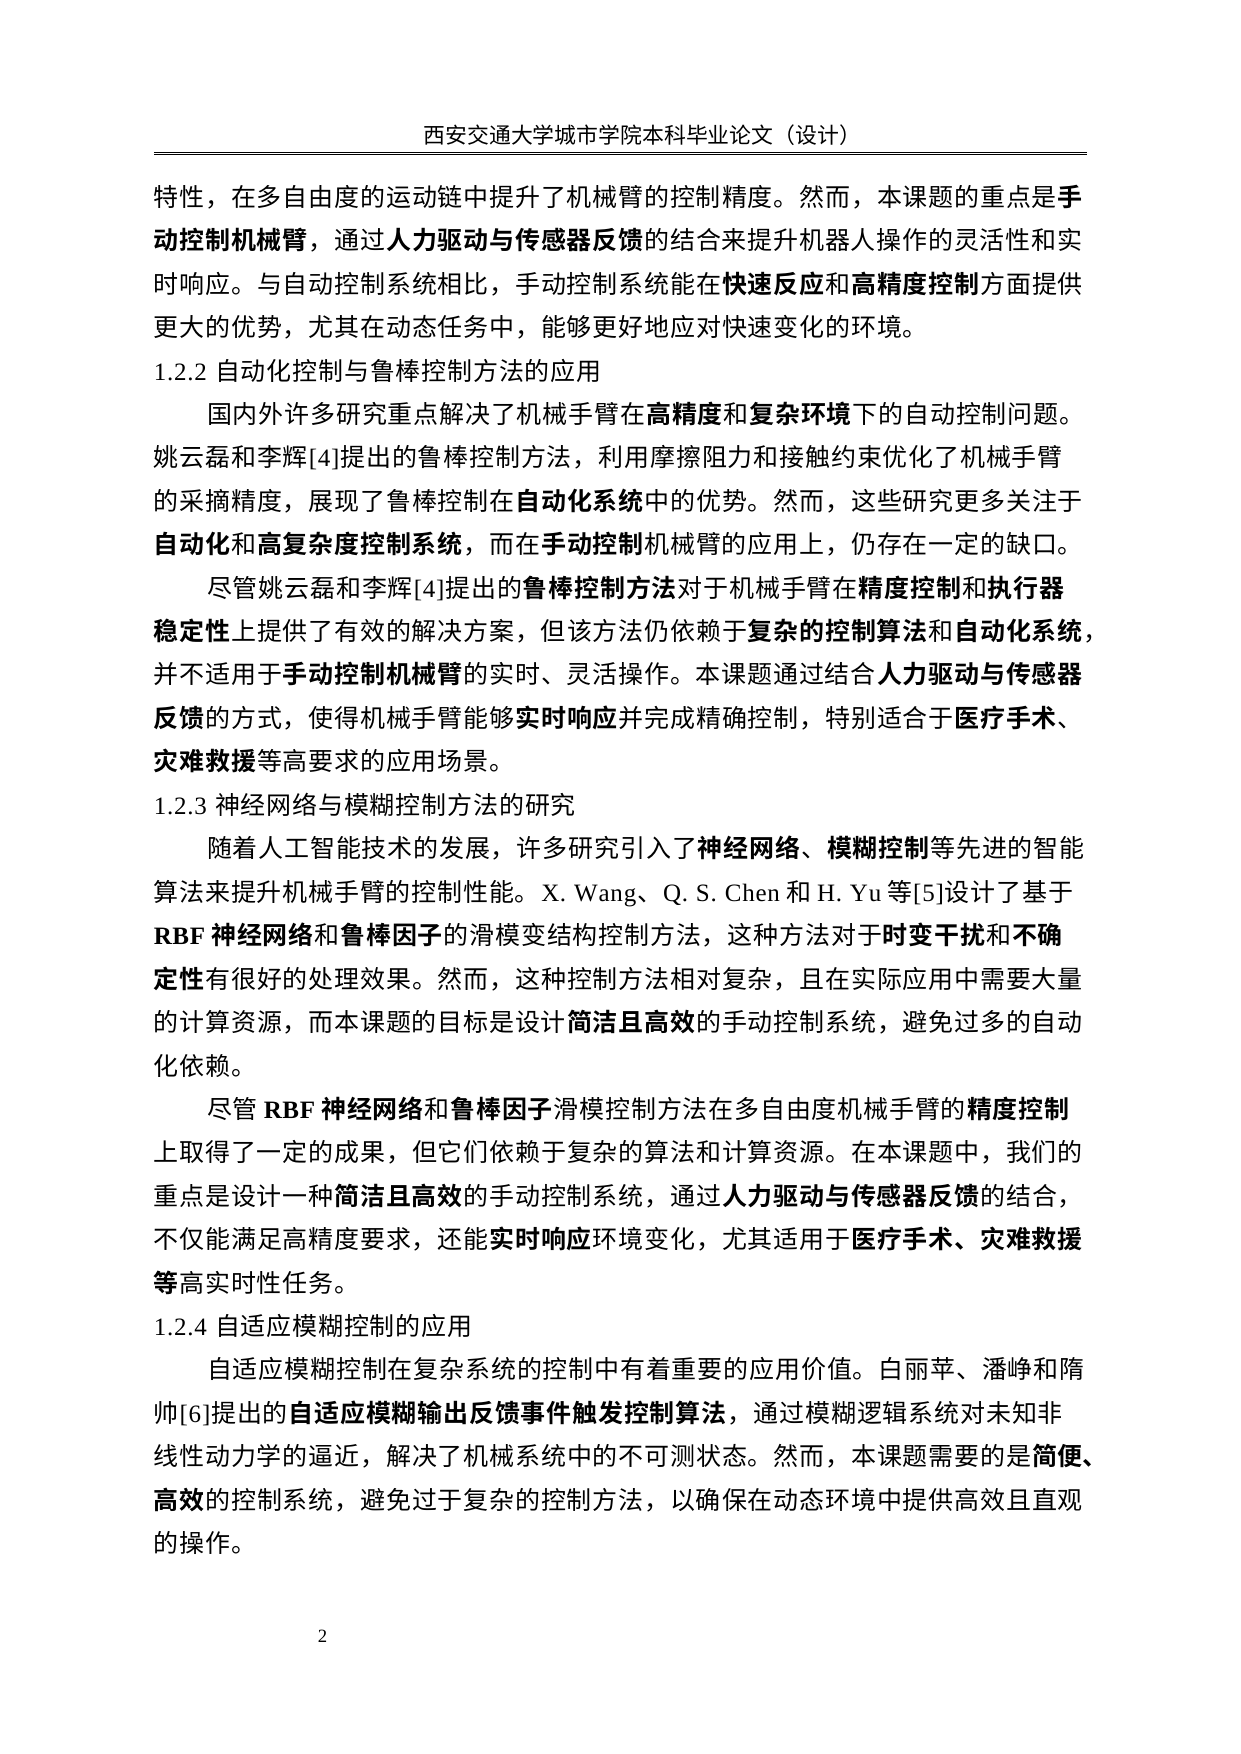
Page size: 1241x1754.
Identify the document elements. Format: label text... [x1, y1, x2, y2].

text 国内外许多研究重点解决了机械手臂在高精度和复杂环境下的自动控制问题。姚云磊和李辉[4]提出的鲁棒控制方法，利用摩擦阻力和接触约束优化了机械手臂的采摘精度，展现了鲁棒控制在自动化系统中的优势。然而，这些研究更多关注于自动化和高复杂度控制系统，而在手动控制机械臂的应用上，仍存在一定的缺口。 [153, 394, 1087, 561]
text 尽管RBF神经网络和鲁棒因子滑模控制方法在多自由度机械手臂的精度控制上取得了一定的成果，但它们依赖于复杂的算法和计算资源。在本课题中，我们的重点是设计一种简洁且高效的手动控制系统，通过人力驱动与传感器反馈的结合，不仅能满足高精度要求，还能实时响应环境变化，尤其适用于医疗手术、灾难救援等高实时性任务。 [153, 1089, 1087, 1299]
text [153, 177, 1087, 344]
text 随着人工智能技术的发展，许多研究引入了神经网络、模糊控制等先进的智能算法来提升机械手臂的控制性能。X. Wang、Q. S. Chen和H. Yu等[5]设计了基于RBF神经网络和鲁棒因子的滑模变结构控制方法，这种方法对于时变干扰和不确定性有很好的处理效果。然而，这种控制方法相对复杂，且在实际应用中需要大量的计算资源，而本课题的目标是设计简洁且高效的手动控制系统，避免过多的自动化依赖。 [153, 829, 1087, 1082]
subtitle 1.2.2 自动化控制与鲁棒控制方法的应用 [153, 351, 1087, 387]
text 尽管姚云磊和李辉[4]提出的鲁棒控制方法对于机械手臂在精度控制和执行器稳定性上提供了有效的解决方案，但该方法仍依赖于复杂的控制算法和自动化系统，并不适用于手动控制机械臂的实时、灵活操作。本课题通过结合人力驱动与传感器反馈的方式，使得机械手臂能够实时响应并完成精确控制，特别适合于医疗手术、灾难救援等高要求的应用场景。 [153, 568, 1087, 778]
subtitle 1.2.4 自适应模糊控制的应用 [153, 1307, 1087, 1343]
text 自适应模糊控制在复杂系统的控制中有着重要的应用价值。白丽苹、潘峥和隋帅[6]提出的自适应模糊输出反馈事件触发控制算法，通过模糊逻辑系统对未知非线性动力学的逼近，解决了机械系统中的不可测状态。然而，本课题需要的是简便、高效的控制系统，避免过于复杂的控制方法，以确保在动态环境中提供高效且直观的操作。 [153, 1350, 1087, 1560]
subtitle 1.2.3 神经网络与模糊控制方法的研究 [153, 785, 1087, 822]
